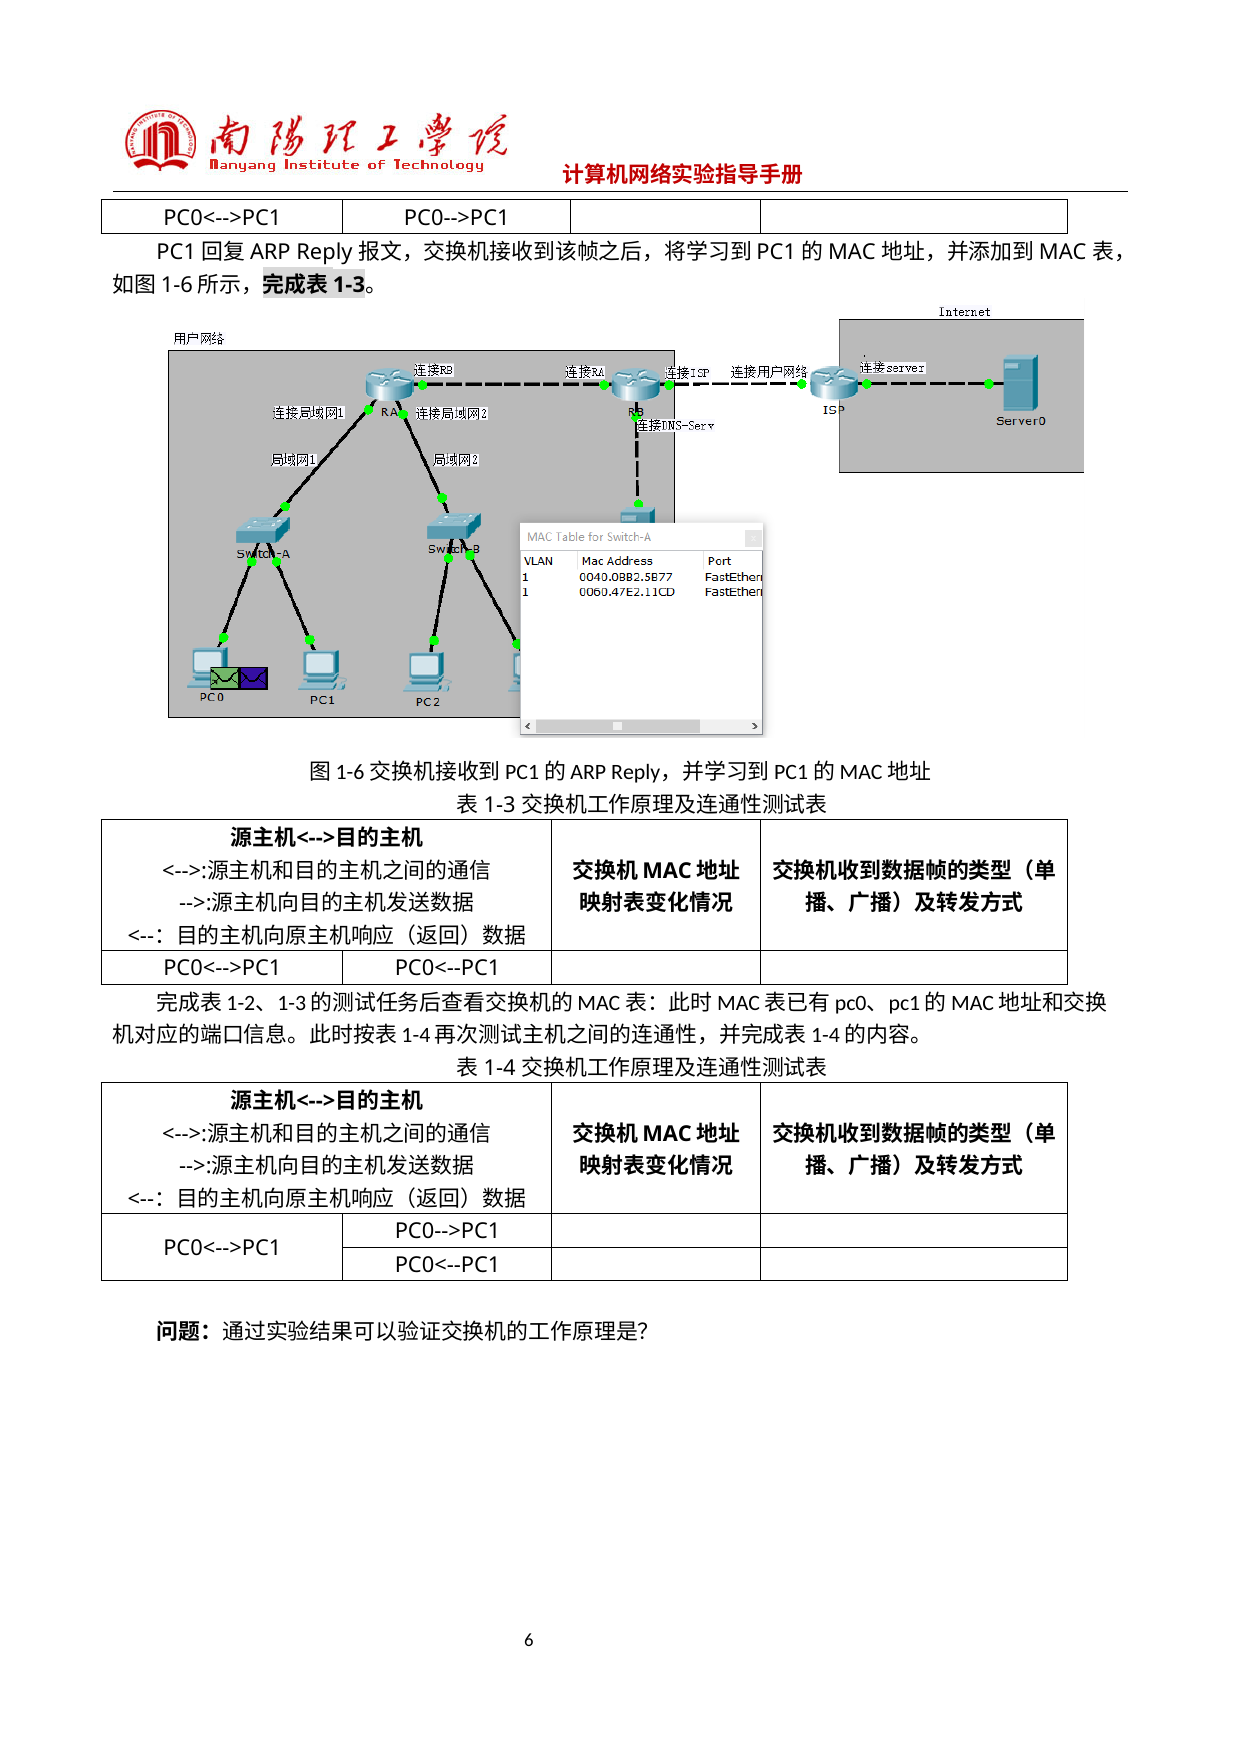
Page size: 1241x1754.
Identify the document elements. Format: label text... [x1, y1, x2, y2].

table_header 交换机MAC地址映射表变化情况 [552, 1083, 760, 1213]
table_cell [552, 951, 760, 983]
table_header 源主机<-->目的主机 <-->:源主机和目的主机之间的通信 -->:源主机向目的主机发送数据 <--：目的主机向原主机响应（返回）数据 [102, 820, 551, 950]
table_cell PC0-->PC1 [343, 200, 570, 233]
table_cell PC0<-->PC1 [102, 951, 342, 983]
table_cell PC0<--PC1 [343, 1248, 551, 1280]
table_header 交换机收到数据帧的类型（单播、广播）及转发方式 [761, 820, 1067, 950]
table_header 交换机收到数据帧的类型（单播、广播）及转发方式 [761, 1083, 1067, 1213]
table_cell [761, 1214, 1067, 1247]
table_cell [761, 200, 1067, 233]
picture [156, 298, 1085, 738]
text 表 1-3 交换机工作原理及连通性测试表 [112, 786, 1128, 819]
text 图1-6 交换机接收到PC1 的ARP Reply，并学习到PC1 的MAC 地址 [112, 754, 1128, 786]
table_cell PC0<-->PC1 [102, 200, 342, 233]
text 表 1-4 交换机工作原理及连通性测试表 [112, 1049, 1128, 1082]
text 问题：通过实验结果可以验证交换机的工作原理是？ [112, 1314, 1128, 1346]
table_cell PC0<-->PC1 [102, 1214, 342, 1280]
table_header 源主机<-->目的主机 <-->:源主机和目的主机之间的通信 -->:源主机向目的主机发送数据 <--：目的主机向原主机响应（返回）数据 [102, 1083, 551, 1213]
text 完成表1-2、1-3的测试任务后查看交换机的MAC 表：此时MAC 表已有pc0、pc1的MAC地址和交换机对应的端口信息。此时按表1-4再次测试主机之间的连通性，并完成表1-4的内容。 [112, 984, 1128, 1049]
table_cell PC0<--PC1 [343, 951, 551, 983]
table_cell [552, 1214, 760, 1247]
picture [112, 88, 509, 183]
table_header 交换机MAC地址映射表变化情况 [552, 820, 760, 950]
table_cell [761, 1248, 1067, 1280]
table_cell [552, 1248, 760, 1280]
text PC1 回复ARP Reply 报文，交换机接收到该帧之后，将学习到PC1 的MAC 地址，并添加到MAC 表，如图1-6所示，完成表1-3。 [112, 234, 1128, 299]
table_cell PC0-->PC1 [343, 1214, 551, 1247]
table_cell [761, 951, 1067, 983]
table_cell [571, 200, 760, 233]
